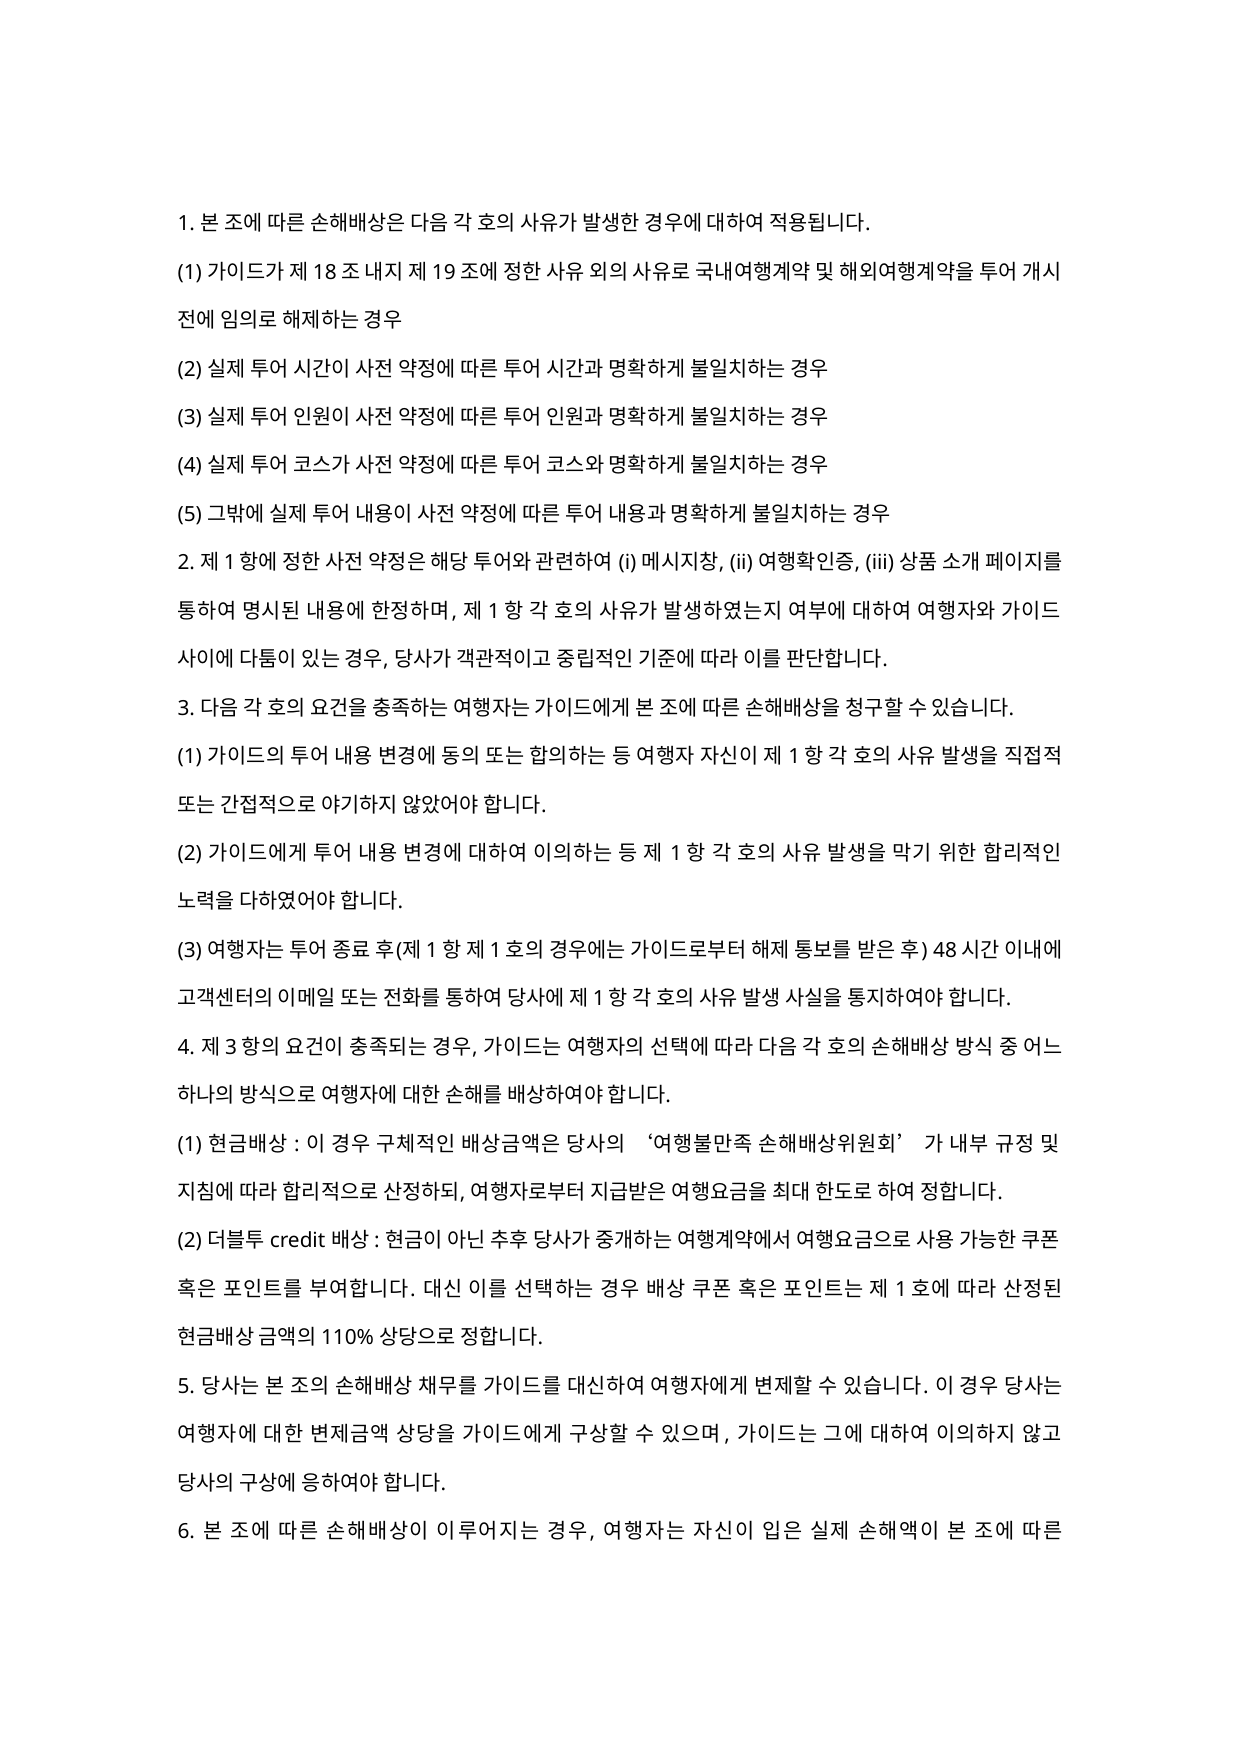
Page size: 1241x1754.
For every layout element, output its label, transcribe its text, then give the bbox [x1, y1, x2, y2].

text (2) 더블투 credit 배상 : 현금이 아닌 추후 당사가 중개하는 여행계약에서 여행요금으로 사용 가능한 쿠폰 혹은 포인트를 부여합니다. 대신 이를 선택하는 경우 배상 쿠폰 혹은 포인트는 제1호에 따라 산정된 현금배상 금액의 110% 상당으로 정합니다. [177, 1224, 1063, 1351]
text (2) 가이드에게 투어 내용 변경에 대하여 이의하는 등 제1항 각 호의 사유 발생을 막기 위한 합리적인 노력을 다하였어야 합니다. [177, 836, 1063, 915]
text (2) 실제 투어 시간이 사전 약정에 따른 투어 시간과 명확하게 불일치하는 경우 [177, 352, 1063, 382]
text 2. 제1항에 정한 사전 약정은 해당 투어와 관련하여 (i) 메시지창, (ii) 여행확인증, (iii) 상품 소개 페이지를 통하여 명시된 내용에 한정하며, 제1항 각 호의 사유가 발생하였는지 여부에 대하여 여행자와 가이드 사이에 다툼이 있는 경우, 당사가 객관적이고 중립적인 기준에 따라 이를 판단합니다. [177, 546, 1063, 673]
text (3) 실제 투어 인원이 사전 약정에 따른 투어 인원과 명확하게 불일치하는 경우 [177, 400, 1063, 431]
text (1) 가이드의 투어 내용 변경에 동의 또는 합의하는 등 여행자 자신이 제1항 각 호의 사유 발생을 직접적 또는 간접적으로 야기하지 않았어야 합니다. [177, 739, 1063, 818]
text 4. 제3항의 요건이 충족되는 경우, 가이드는 여행자의 선택에 따라 다음 각 호의 손해배상 방식 중 어느 하나의 방식으로 여행자에 대한 손해를 배상하여야 합니다. [177, 1030, 1063, 1109]
text (5) 그밖에 실제 투어 내용이 사전 약정에 따른 투어 내용과 명확하게 불일치하는 경우 [177, 497, 1063, 527]
text 5. 당사는 본 조의 손해배상 채무를 가이드를 대신하여 여행자에게 변제할 수 있습니다. 이 경우 당사는 여행자에 대한 변제금액 상당을 가이드에게 구상할 수 있으며, 가이드는 그에 대하여 이의하지 않고 당사의 구상에 응하여야 합니다. [177, 1369, 1063, 1496]
text (1) 가이드가 제18조 내지 제19조에 정한 사유 외의 사유로 국내여행계약 및 해외여행계약을 투어 개시 전에 임의로 해제하는 경우 [177, 255, 1063, 334]
text 1. 본 조에 따른 손해배상은 다음 각 호의 사유가 발생한 경우에 대하여 적용됩니다. [177, 207, 1063, 237]
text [177, 1514, 1063, 1545]
text (1) 현금배상 : 이 경우 구체적인 배상금액은 당사의 ‘여행불만족 손해배상위원회’ 가 내부 규정 및 지침에 따라 합리적으로 산정하되, 여행자로부터 지급받은 여행요금을 최대 한도로 하여 정합니다. [177, 1127, 1063, 1206]
text (3) 여행자는 투어 종료 후(제1항 제1호의 경우에는 가이드로부터 해제 통보를 받은 후) 48시간 이내에 고객센터의 이메일 또는 전화를 통하여 당사에 제1항 각 호의 사유 발생 사실을 통지하여야 합니다. [177, 933, 1063, 1012]
text 3. 다음 각 호의 요건을 충족하는 여행자는 가이드에게 본 조에 따른 손해배상을 청구할 수 있습니다. [177, 691, 1063, 721]
text (4) 실제 투어 코스가 사전 약정에 따른 투어 코스와 명확하게 불일치하는 경우 [177, 449, 1063, 479]
